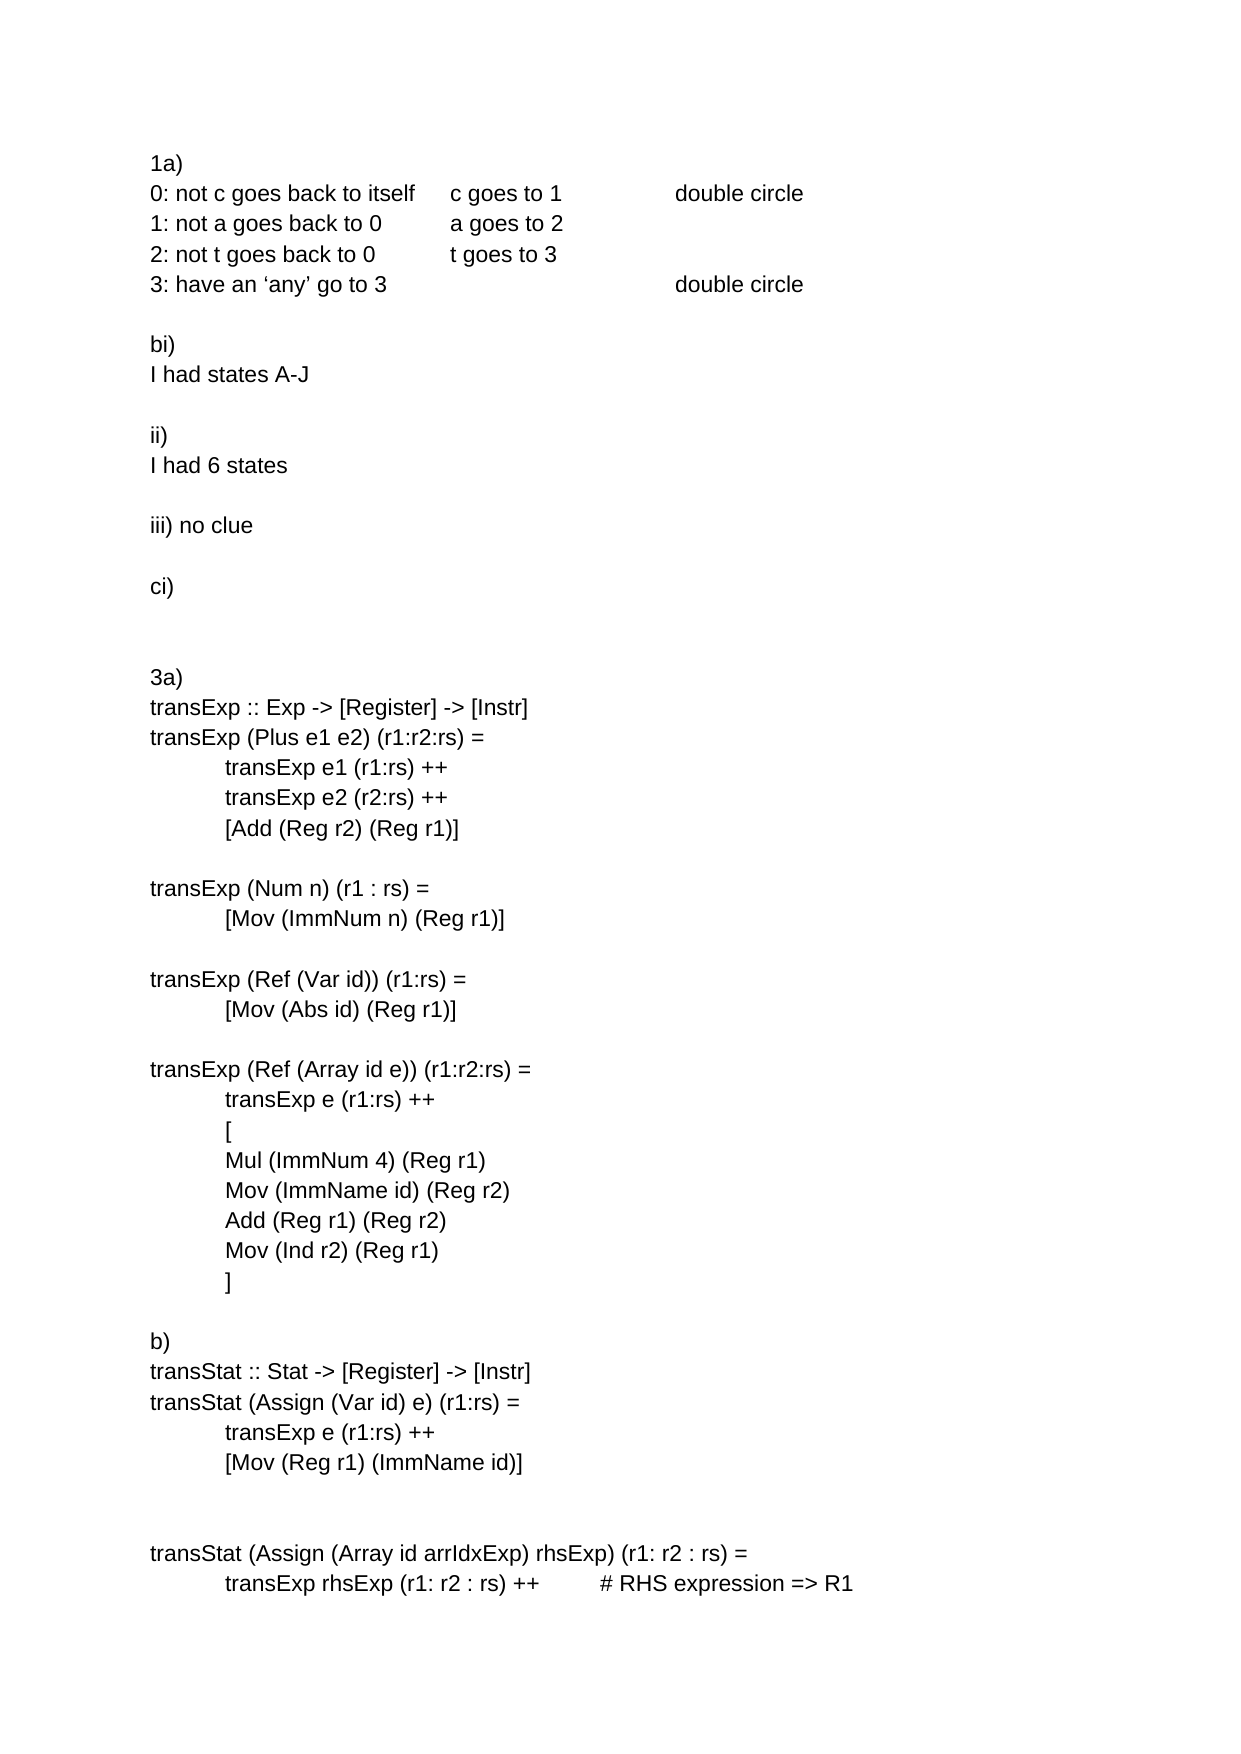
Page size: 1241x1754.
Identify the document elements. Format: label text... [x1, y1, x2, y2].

text transStat (Assign (Array id arrIdxExp) rhsExp) (r1: r2 : rs) = [150, 1539, 1090, 1566]
text ci) [150, 573, 1090, 599]
text bi) [150, 331, 1090, 358]
text [Mov (Abs id) (Reg r1)] [150, 996, 1090, 1022]
text I had 6 states [150, 452, 1090, 478]
text 0: not c goes back to itself c goes to 1 double circle [150, 180, 1090, 207]
text I had states A-J [150, 361, 1090, 388]
text transExp e (r1:rs) ++ [150, 1419, 1090, 1445]
text 3a) [150, 663, 1090, 690]
text ] [150, 1268, 1090, 1294]
text [Mov (ImmNum n) (Reg r1)] [150, 905, 1090, 932]
text Mov (Ind r2) (Reg r1) [150, 1237, 1090, 1264]
text transExp (Plus e1 e2) (r1:r2:rs) = [150, 724, 1090, 750]
text Mov (ImmName id) (Reg r2) [150, 1177, 1090, 1203]
text transStat :: Stat -> [Register] -> [Instr] [150, 1358, 1090, 1385]
text 1a) [150, 150, 1090, 176]
text 1: not a goes back to 0 a goes to 2 [150, 210, 1090, 237]
text iii) no clue [150, 512, 1090, 539]
text transExp (Num n) (r1 : rs) = [150, 875, 1090, 901]
text [Add (Reg r2) (Reg r1)] [150, 814, 1090, 841]
text transStat (Assign (Var id) e) (r1:rs) = [150, 1388, 1090, 1415]
text transExp :: Exp -> [Register] -> [Instr] [150, 694, 1090, 720]
text transExp e1 (r1:rs) ++ [150, 754, 1090, 781]
text [Mov (Reg r1) (ImmName id)] [150, 1449, 1090, 1475]
text b) [150, 1328, 1090, 1354]
text ii) [150, 422, 1090, 448]
text 3: have an ‘any’ go to 3 double circle [150, 271, 1090, 297]
text transExp (Ref (Array id e)) (r1:r2:rs) = [150, 1056, 1090, 1083]
text Mul (ImmNum 4) (Reg r1) [150, 1147, 1090, 1173]
text transExp e (r1:rs) ++ [150, 1086, 1090, 1113]
text transExp rhsExp (r1: r2 : rs) ++ # RHS expression => R1 [150, 1570, 1090, 1596]
text 2: not t goes back to 0 t goes to 3 [150, 241, 1090, 267]
text [ [150, 1117, 1090, 1143]
text transExp (Ref (Var id)) (r1:rs) = [150, 966, 1090, 992]
text transExp e2 (r2:rs) ++ [150, 784, 1090, 811]
text Add (Reg r1) (Reg r2) [150, 1207, 1090, 1234]
